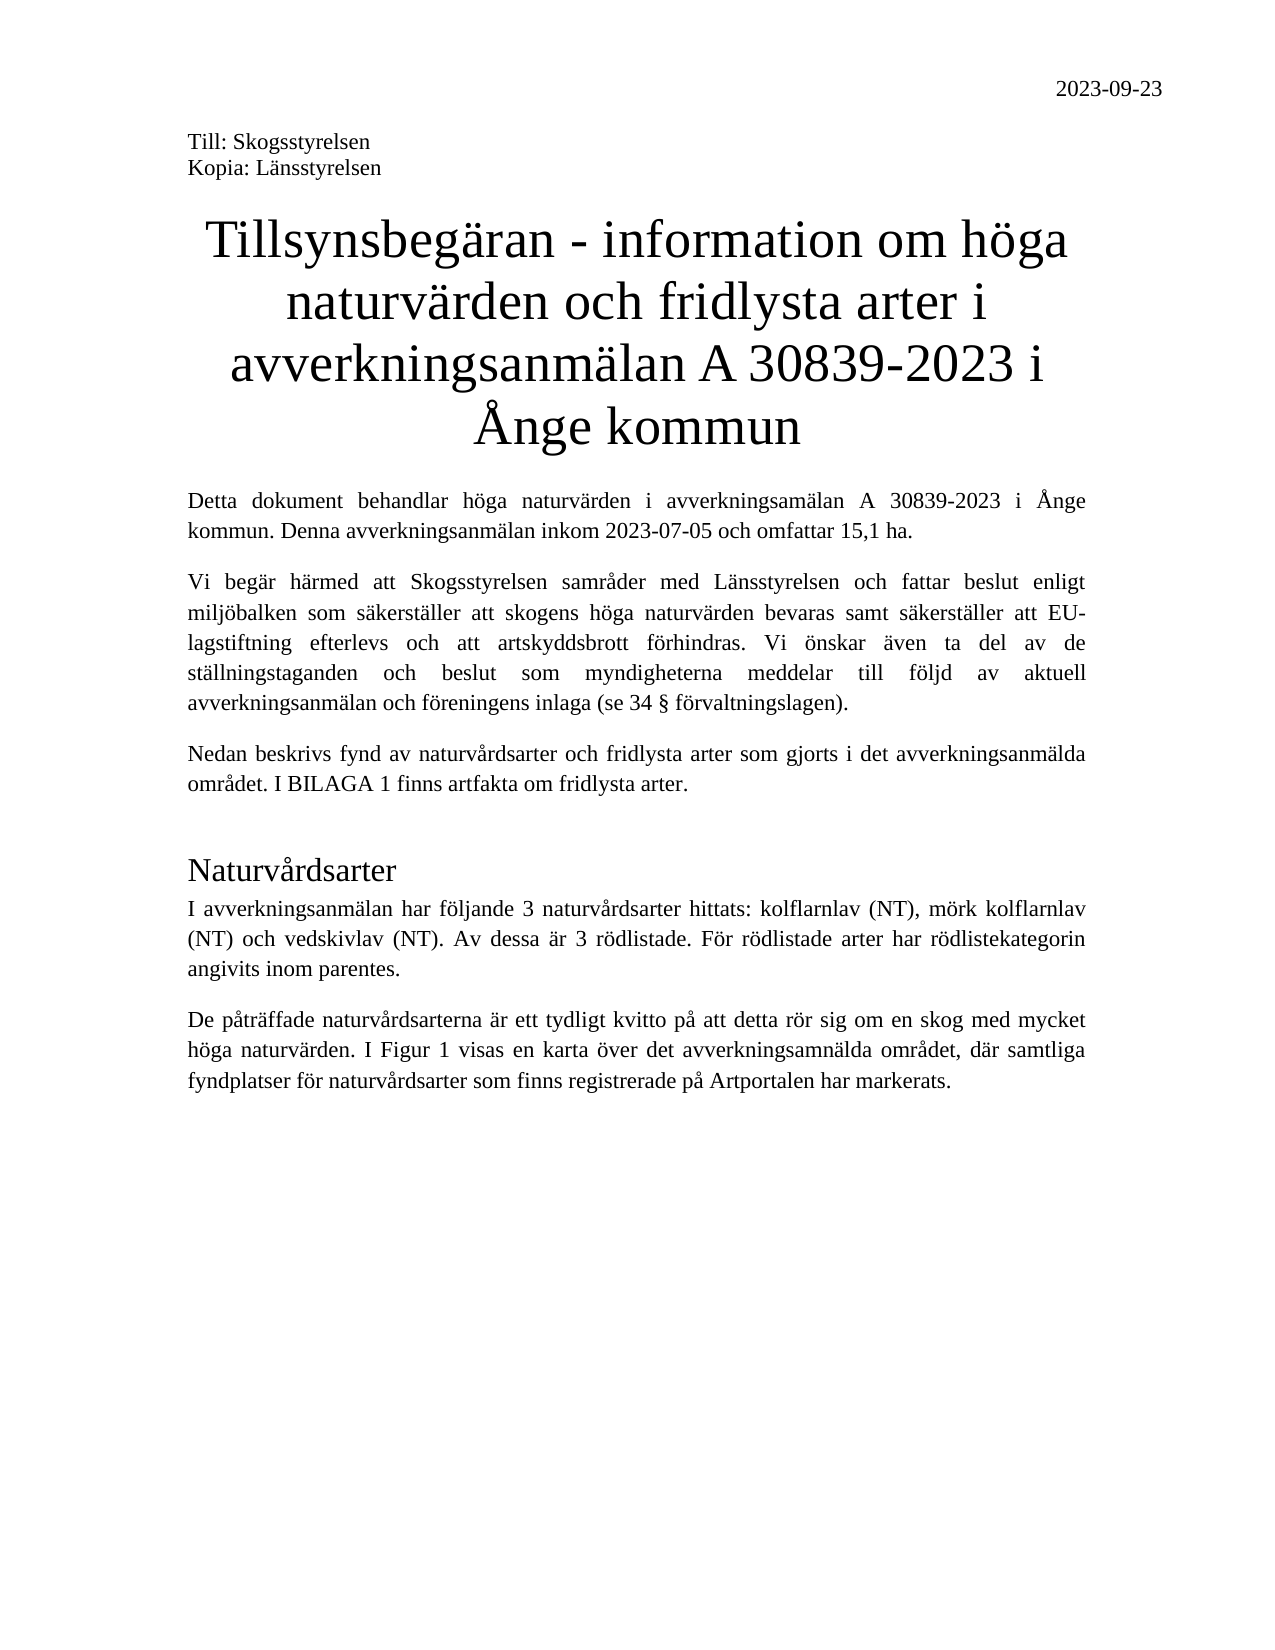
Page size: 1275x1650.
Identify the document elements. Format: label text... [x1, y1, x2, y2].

title Tillsynsbegäran - information om höga naturvärden och fridlysta arter i avverkningsanmälan A 30839-2023 i Ånge kommun [187, 207, 1087, 456]
text De påträffade naturvårdsarterna är ett tydligt kvitto på att detta rör sig om en skog med mycket höga naturvärden. I Figur 1 visas en karta över det avverkningsamnälda området, där samtliga fyndplatser för naturvårdsarter som finns registrerade på Artportalen har markerats. [187, 1006, 1087, 1093]
text Detta dokument behandlar höga naturvärden i avverkningsamälan A 30839-2023 i Ånge kommun. Denna avverkningsanmälan inkom 2023-07-05 och omfattar 15,1 ha. [187, 487, 1087, 544]
subtitle Naturvårdsarter [187, 851, 1087, 889]
text Nedan beskrivs fynd av naturvårdsarter och fridlysta arter som gjorts i det avverkningsanmälda området. I BILAGA 1 finns artfakta om fridlysta arter. [187, 740, 1087, 797]
text Vi begär härmed att Skogsstyrelsen samråder med Länsstyrelsen och fattar beslut enligt miljöbalken som säkerställer att skogens höga naturvärden bevaras samt säkerställer att EU-lagstiftning efterlevs och att artskyddsbrott förhindras. Vi önskar även ta del av de ställningstaganden och beslut som myndigheterna meddelar till följd av aktuell avverkningsanmälan och föreningens inlaga (se 34 § förvaltningslagen). [187, 568, 1087, 716]
text I avverkningsanmälan har följande 3 naturvårdsarter hittats: kolflarnlav (NT), mörk kolflarnlav (NT) och vedskivlav (NT). Av dessa är 3 rödlistade. För rödlistade arter har rödlistekategorin angivits inom parentes. [187, 895, 1087, 982]
